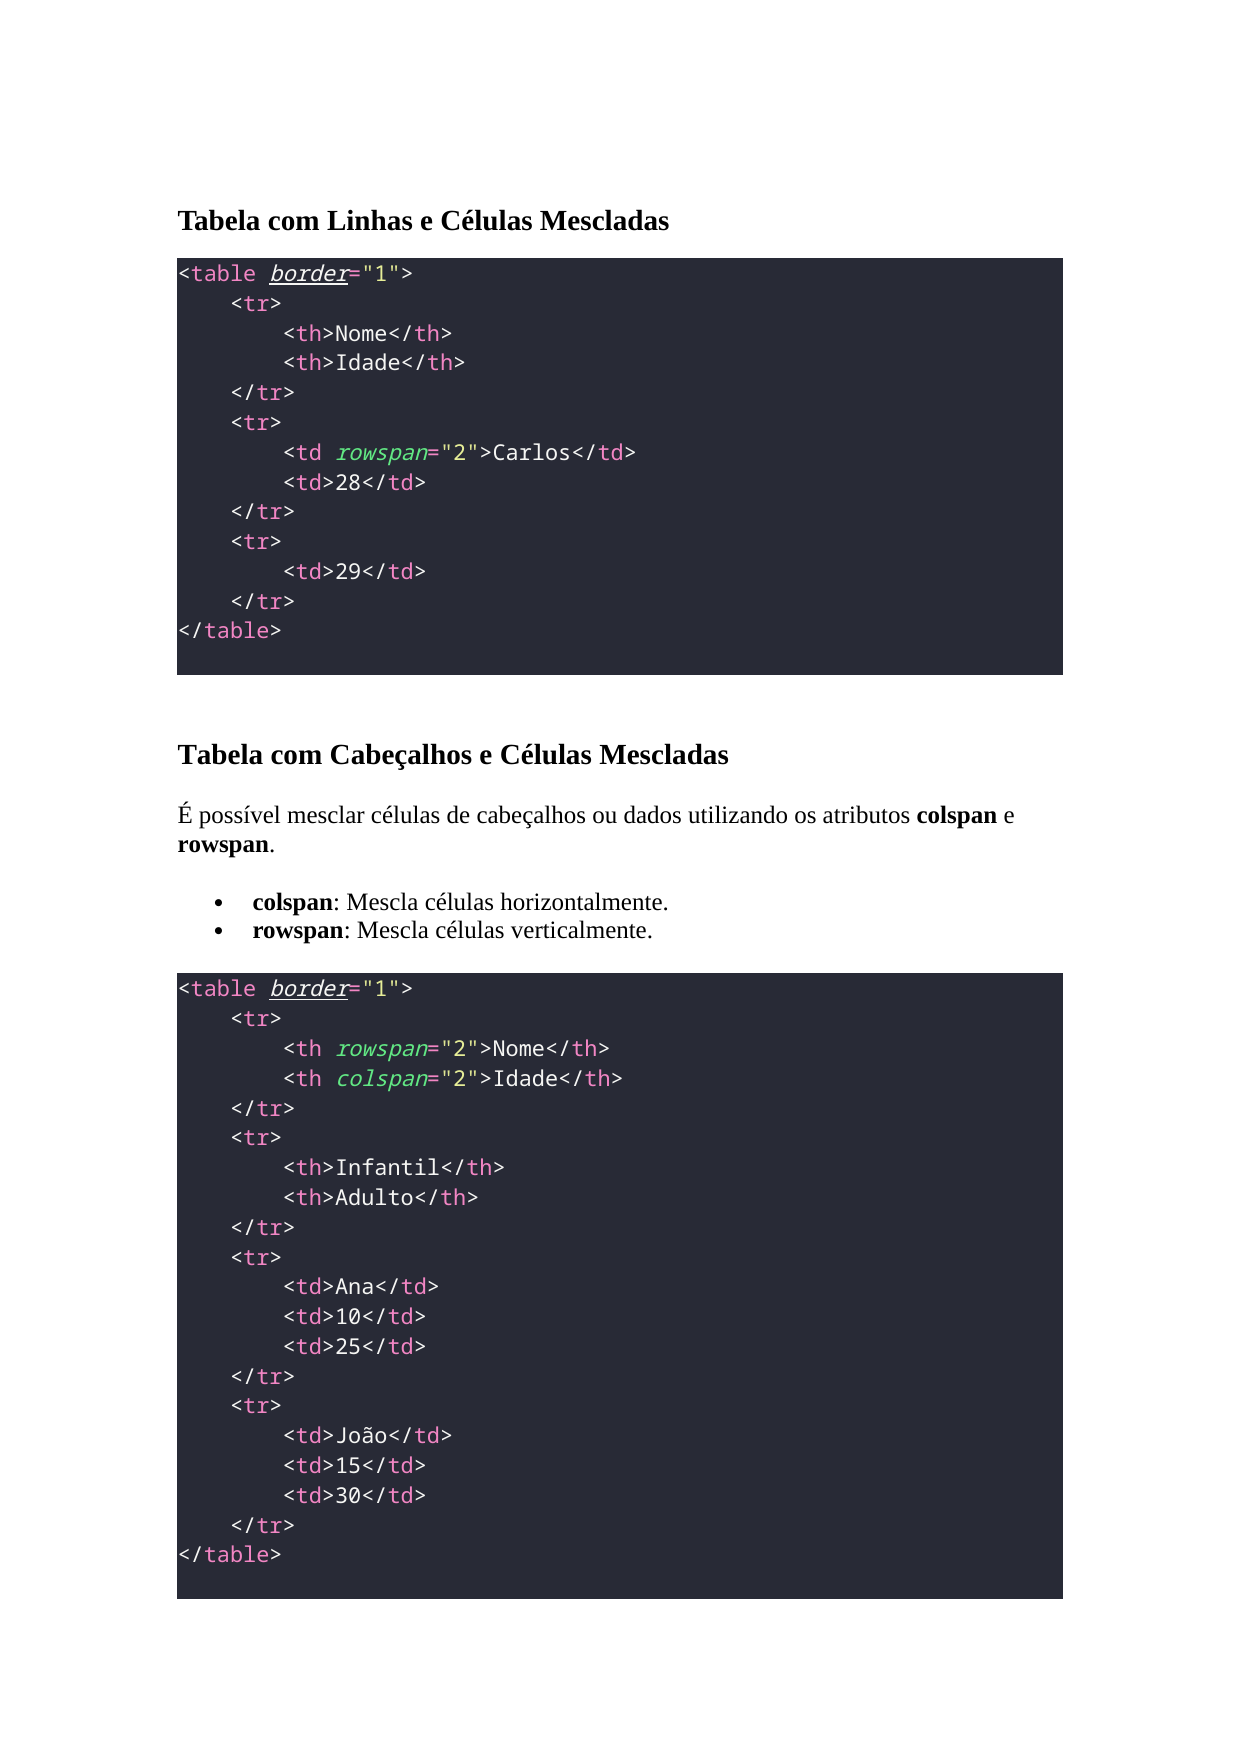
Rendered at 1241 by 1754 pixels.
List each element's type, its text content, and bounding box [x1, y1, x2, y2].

text </table> [177, 616, 1063, 645]
text </tr> [177, 496, 1063, 526]
text <th>Adulto</th> [177, 1182, 1063, 1212]
text <td rowspan="2">Carlos</td> [177, 437, 1063, 467]
text </tr> [177, 377, 1063, 407]
text <tr> [177, 1241, 1063, 1271]
text É possível mesclar células de cabeçalhos ou dados utilizando os atributos colspan e rowspan. [177, 800, 1063, 857]
text </tr> [177, 1212, 1063, 1241]
text <tr> [177, 1003, 1063, 1033]
text <td>10</td> [177, 1301, 1063, 1331]
text </tr> [177, 1092, 1063, 1122]
text <th>Infantil</th> [177, 1152, 1063, 1182]
text <tr> [177, 288, 1063, 318]
text </tr> [177, 1361, 1063, 1390]
text <td>15</td> [177, 1450, 1063, 1480]
text <th>Nome</th> [177, 318, 1063, 347]
list colspan: Mescla células horizontalmente. [215, 887, 1063, 915]
text </tr> [177, 586, 1063, 616]
subtitle Tabela com Cabeçalhos e Células Mescladas [177, 737, 1063, 771]
text <td>João</td> [177, 1420, 1063, 1450]
text <tr> [177, 1390, 1063, 1420]
text <th rowspan="2">Nome</th> [177, 1033, 1063, 1063]
text <tr> [177, 526, 1063, 556]
text <td>29</td> [177, 556, 1063, 586]
text Tabela com Linhas e Células Mescladas [177, 203, 1063, 236]
list rowspan: Mescla células verticalmente. [215, 915, 1063, 944]
text <th colspan="2">Idade</th> [177, 1063, 1063, 1092]
text <td>30</td> [177, 1480, 1063, 1509]
text <td>28</td> [177, 467, 1063, 496]
text <td>25</td> [177, 1331, 1063, 1361]
text <th>Idade</th> [177, 347, 1063, 377]
text </tr> [177, 1509, 1063, 1539]
text <table border="1"> [177, 258, 1063, 288]
text <table border="1"> [177, 973, 1063, 1003]
text <td>Ana</td> [177, 1271, 1063, 1301]
text </table> [177, 1539, 1063, 1569]
text <tr> [177, 1122, 1063, 1152]
text <tr> [177, 407, 1063, 437]
